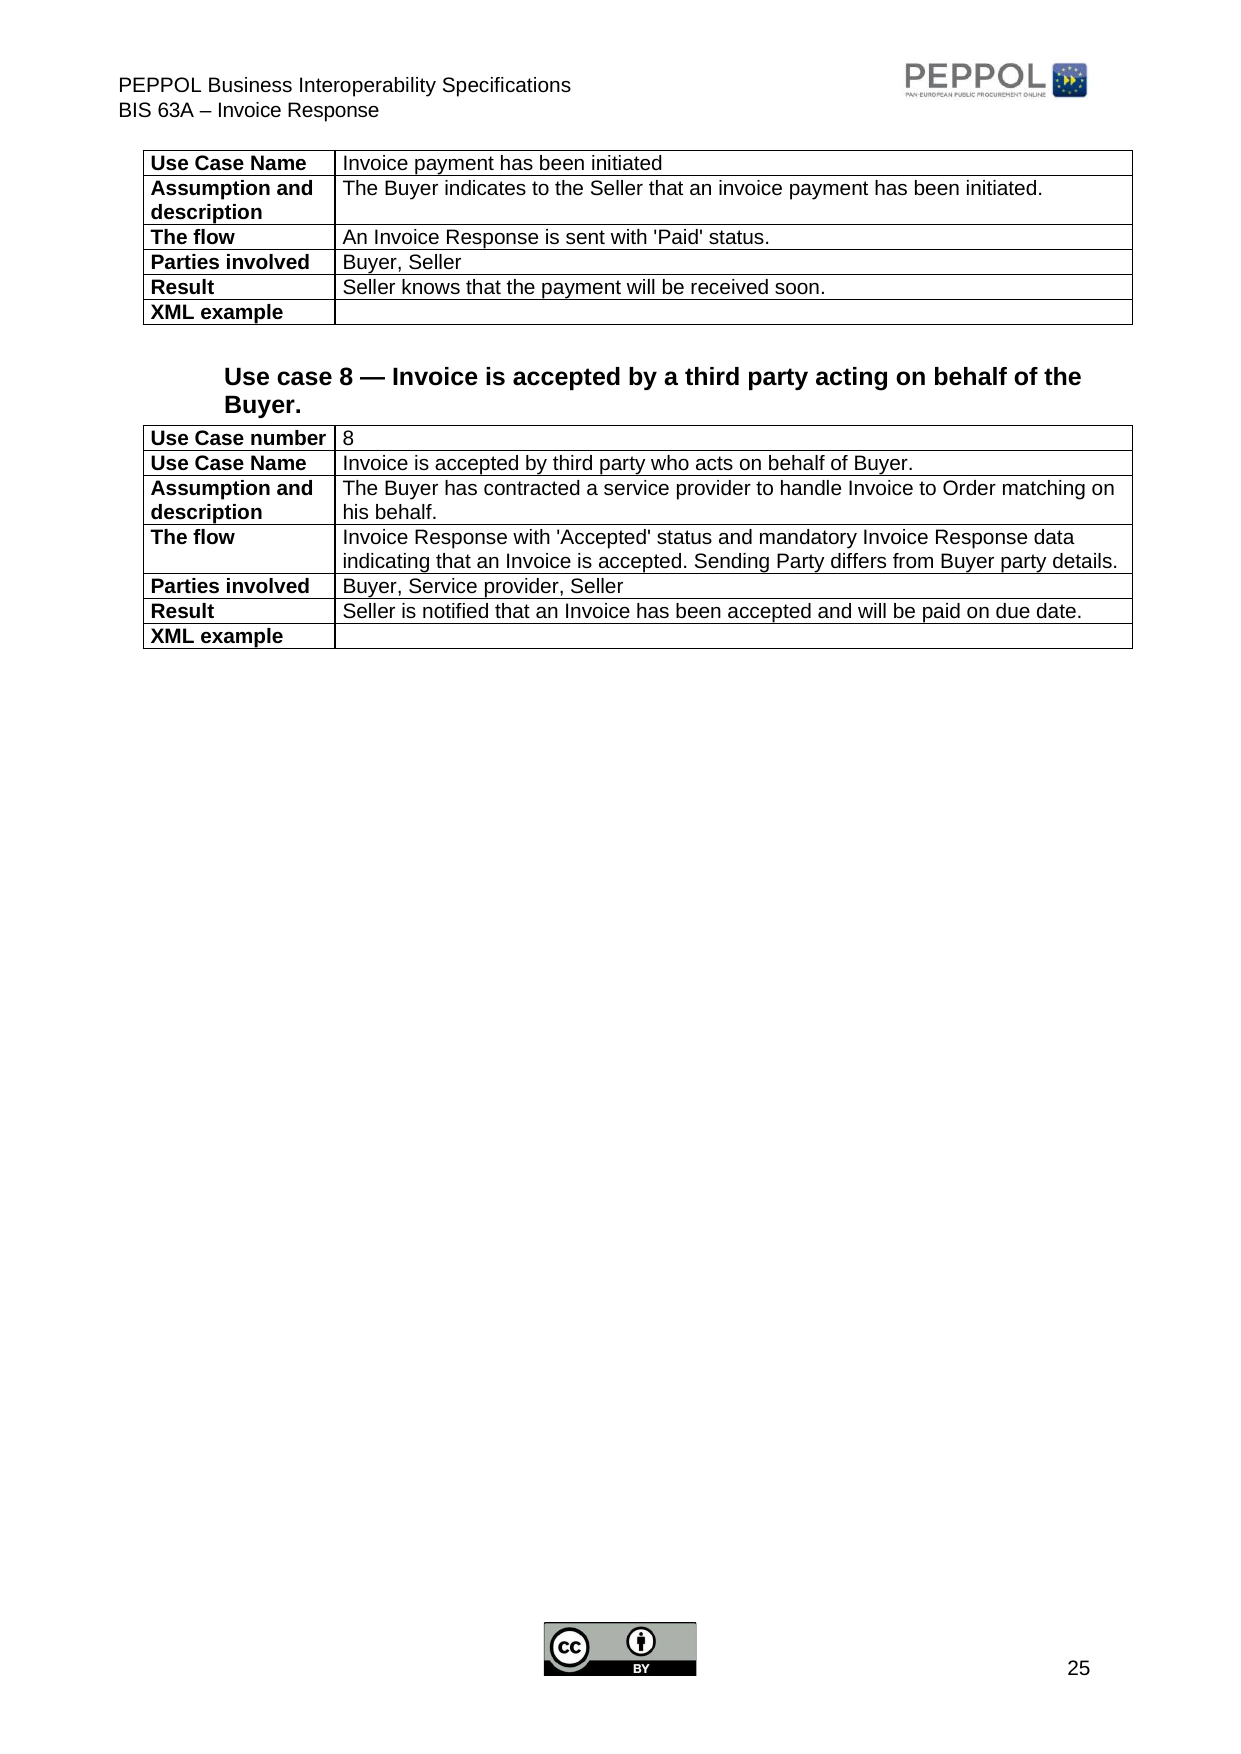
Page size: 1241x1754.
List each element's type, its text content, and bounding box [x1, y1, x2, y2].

picture [870, 39, 1125, 123]
table_cell [336, 624, 1132, 648]
table_cell Invoice payment has been initiated [336, 151, 1132, 175]
table_cell Assumption and description [144, 176, 334, 224]
table_cell Parties involved [144, 574, 334, 598]
picture [543, 1622, 697, 1676]
table_cell Buyer, Service provider, Seller [336, 574, 1132, 598]
table_cell An Invoice Response is sent with 'Paid' status. [336, 225, 1132, 249]
table_cell [336, 300, 1132, 324]
table_header Use Case number [144, 426, 334, 450]
table_cell Buyer, Seller [336, 250, 1132, 274]
table_cell Result [144, 275, 334, 299]
table_header 8 [336, 426, 1132, 450]
table_cell Seller is notified that an Invoice has been accepted and will be paid on due date. [336, 599, 1132, 623]
table_cell Invoice is accepted by third party who acts on behalf of Buyer. [336, 451, 1132, 475]
subtitle Use case 8 — Invoice is accepted by a third party acting on behalf of the Buyer. [224, 361, 1090, 419]
table_cell The Buyer indicates to the Seller that an invoice payment has been initiated. [336, 176, 1132, 224]
table_cell Result [144, 599, 334, 623]
table_cell Invoice Response with 'Accepted' status and mandatory Invoice Response data indicating that an Invoice is accepted. Sending Party differs from Buyer party details. [336, 525, 1132, 573]
table_cell The Buyer has contracted a service provider to handle Invoice to Order matching on his behalf. [336, 476, 1132, 524]
table_cell The flow [144, 225, 334, 249]
table_cell Assumption and description [144, 476, 334, 524]
table_cell XML example [144, 624, 334, 648]
table_cell The flow [144, 525, 334, 573]
table_cell Seller knows that the payment will be received soon. [336, 275, 1132, 299]
table_cell Parties involved [144, 250, 334, 274]
table_cell Use Case Name [144, 451, 334, 475]
table_cell XML example [144, 300, 334, 324]
table_cell Use Case Name [144, 151, 334, 175]
